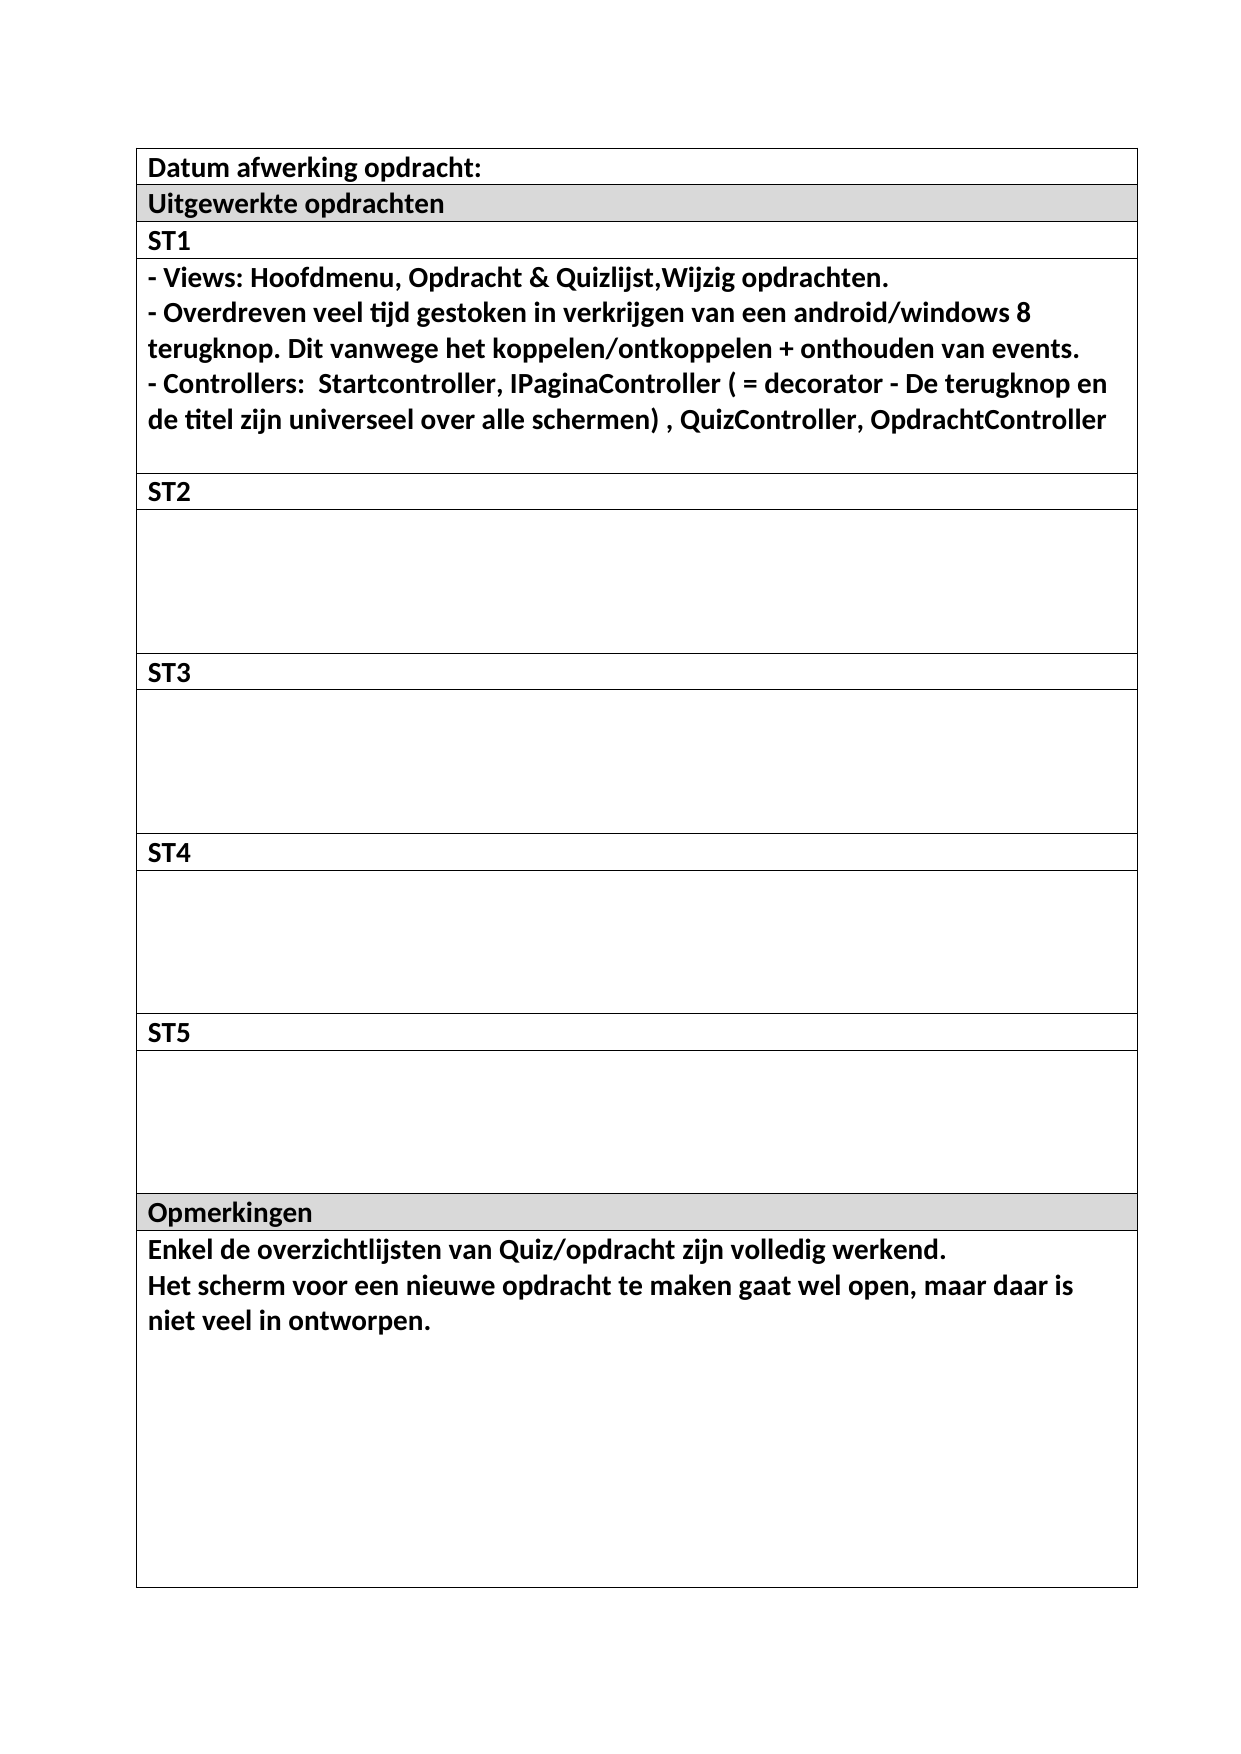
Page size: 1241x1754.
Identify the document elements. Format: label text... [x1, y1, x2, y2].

table_cell [137, 871, 1137, 1013]
table_cell ST3 [137, 654, 1137, 689]
table_cell ST2 [137, 474, 1137, 509]
table_cell [137, 510, 1137, 653]
table_cell Uitgewerkte opdrachten [137, 185, 1137, 221]
table_cell ST5 [137, 1014, 1137, 1050]
table_cell [137, 1051, 1137, 1193]
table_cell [137, 1231, 1137, 1587]
table_cell ST1 [137, 222, 1137, 258]
table_cell [137, 690, 1137, 833]
table_cell Opmerkingen [137, 1194, 1137, 1230]
table_cell - Views: Hoofdmenu, Opdracht & Quizlijst,Wijzig opdrachten. - Overdreven veel tijd gestoken in verkrijgen van een android/windows 8 terugknop. Dit vanwege het koppelen/ontkoppelen + onthouden van events. - Controllers: Startcontroller, IPaginaController ( = decorator - De terugknop en de titel zijn universeel over alle schermen) , QuizController, OpdrachtController [137, 259, 1137, 472]
table_cell ST4 [137, 834, 1137, 869]
table_cell Datum afwerking opdracht: [137, 149, 1137, 184]
